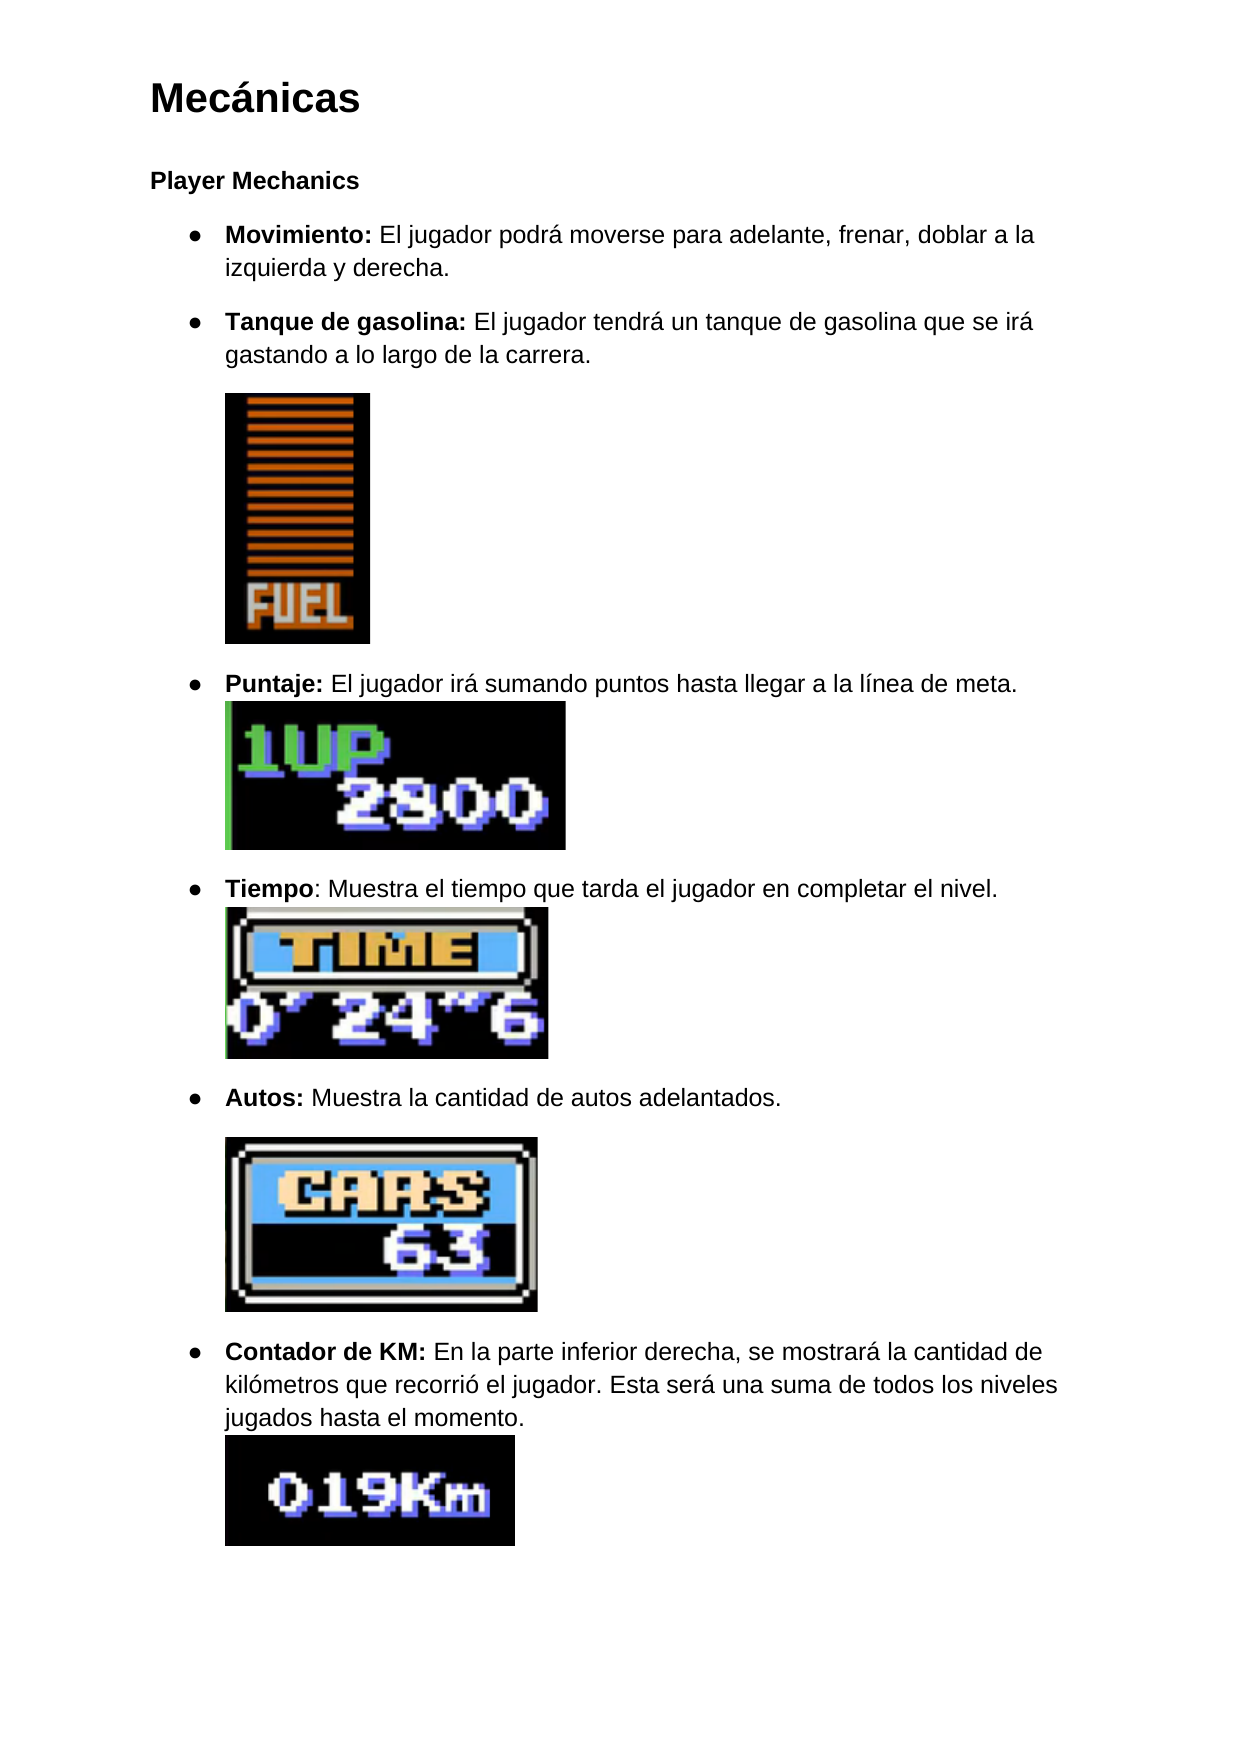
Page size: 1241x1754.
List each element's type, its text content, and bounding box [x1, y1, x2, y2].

list Contador de KM: En la parte inferior derecha, se mostrará la cantidad de kilómetros que recorrió el jugador. Esta será una suma de todos los niveles jugados hasta el momento. [187, 1337, 1090, 1432]
picture [225, 393, 371, 644]
picture [225, 1137, 538, 1312]
subtitle Player Mechanics [150, 166, 1090, 195]
picture [225, 1435, 515, 1546]
list Movimiento: El jugador podrá moverse para adelante, frenar, doblar a la izquierda y derecha. [187, 220, 1090, 282]
picture [225, 701, 566, 850]
list Autos: Muestra la cantidad de autos adelantados. [187, 1083, 1090, 1112]
picture [225, 907, 549, 1059]
subtitle Mecánicas [150, 74, 1090, 122]
list Tanque de gasolina: El jugador tendrá un tanque de gasolina que se irá gastando a lo largo de la carrera. [187, 307, 1090, 369]
